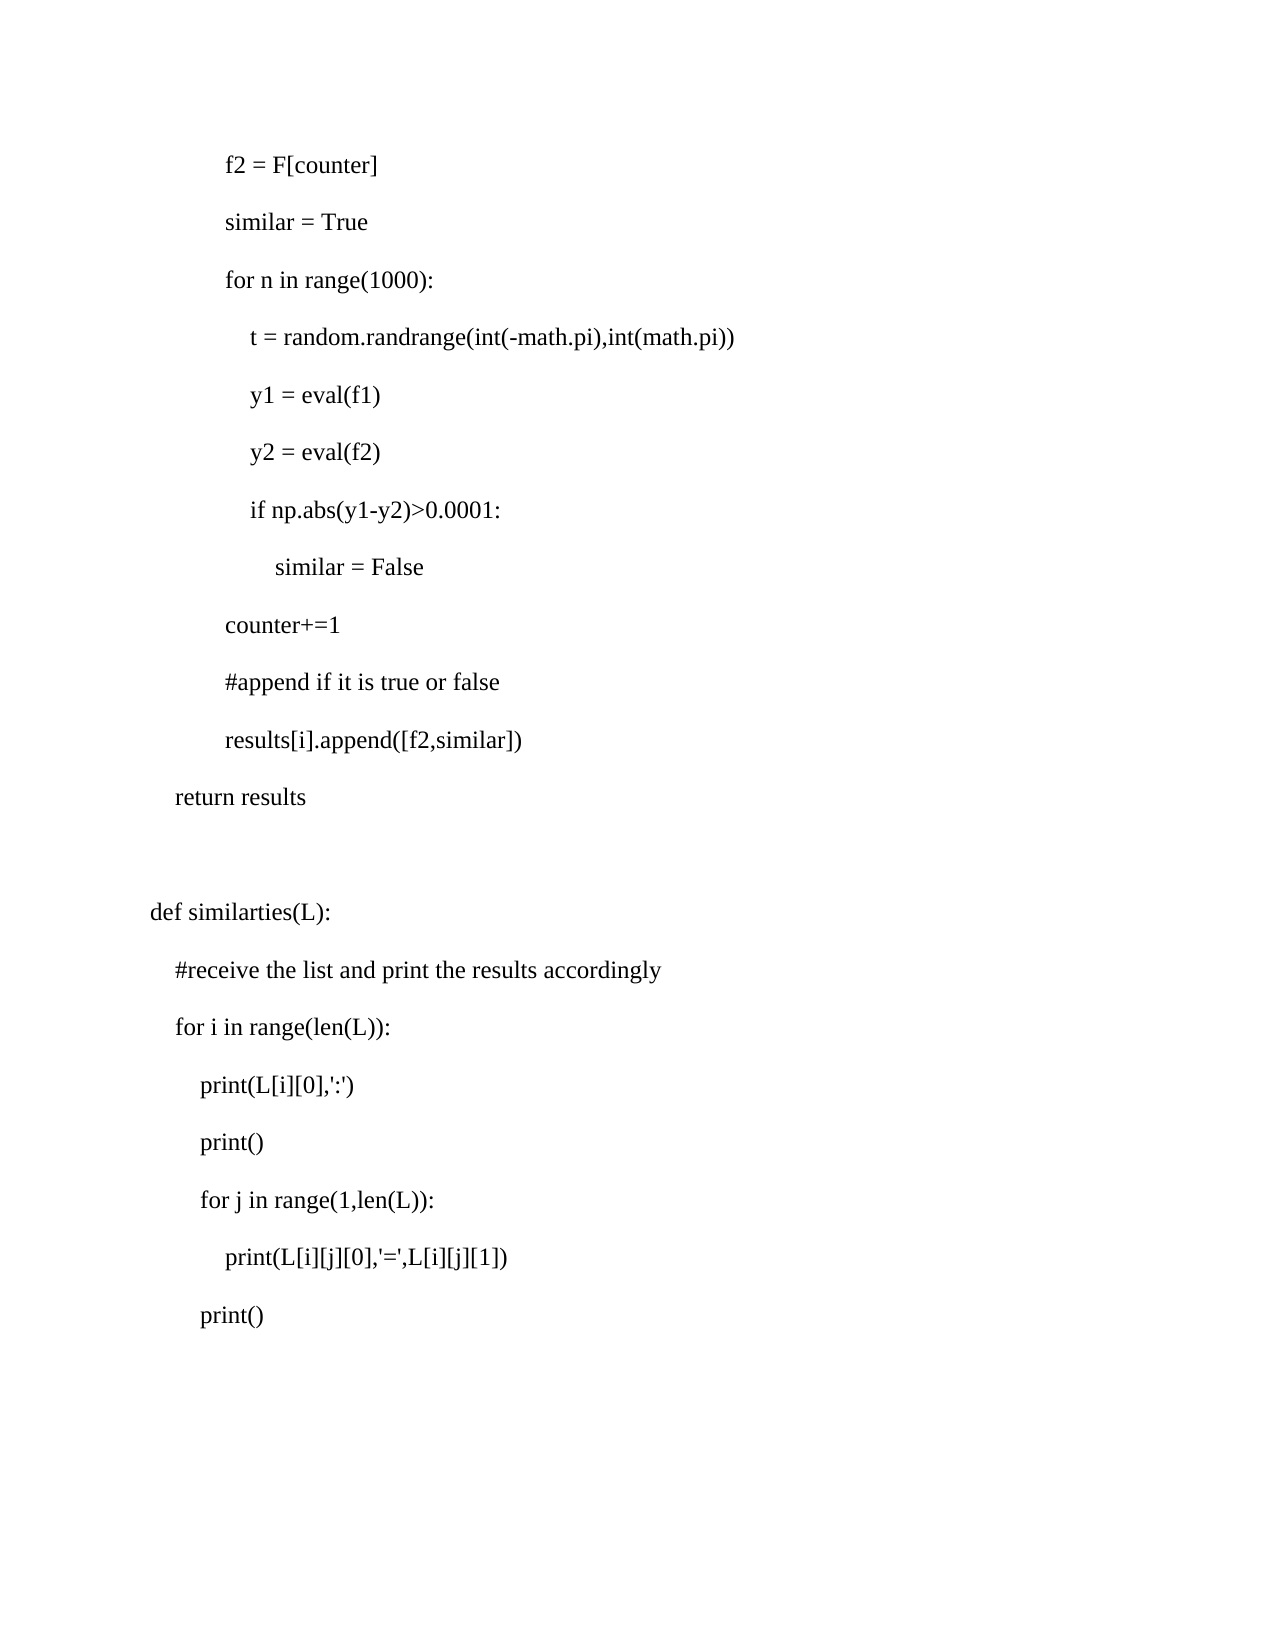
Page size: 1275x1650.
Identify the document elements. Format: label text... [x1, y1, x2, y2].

text for i in range(len(L)): [150, 1012, 1125, 1041]
text print() [150, 1127, 1125, 1156]
text print(L[i][j][0],'=',L[i][j][1]) [150, 1242, 1125, 1271]
text #receive the list and print the results accordingly [150, 955, 1125, 984]
text t = random.randrange(int(-math.pi),int(math.pi)) [150, 322, 1125, 351]
text print() [150, 1300, 1125, 1329]
text for j in range(1,len(L)): [150, 1185, 1125, 1214]
text for n in range(1000): [150, 265, 1125, 294]
text #append if it is true or false [150, 667, 1125, 696]
text counter+=1 [150, 610, 1125, 639]
text similar = True [150, 207, 1125, 236]
text similar = False [150, 552, 1125, 581]
text def similarties(L): [150, 897, 1125, 926]
text y1 = eval(f1) [150, 380, 1125, 409]
text if np.abs(y1-y2)>0.0001: [150, 495, 1125, 524]
text f2 = F[counter] [150, 150, 1125, 179]
text y2 = eval(f2) [150, 437, 1125, 466]
text print(L[i][0],':') [150, 1070, 1125, 1099]
text return results [150, 782, 1125, 811]
text results[i].append([f2,similar]) [150, 725, 1125, 754]
